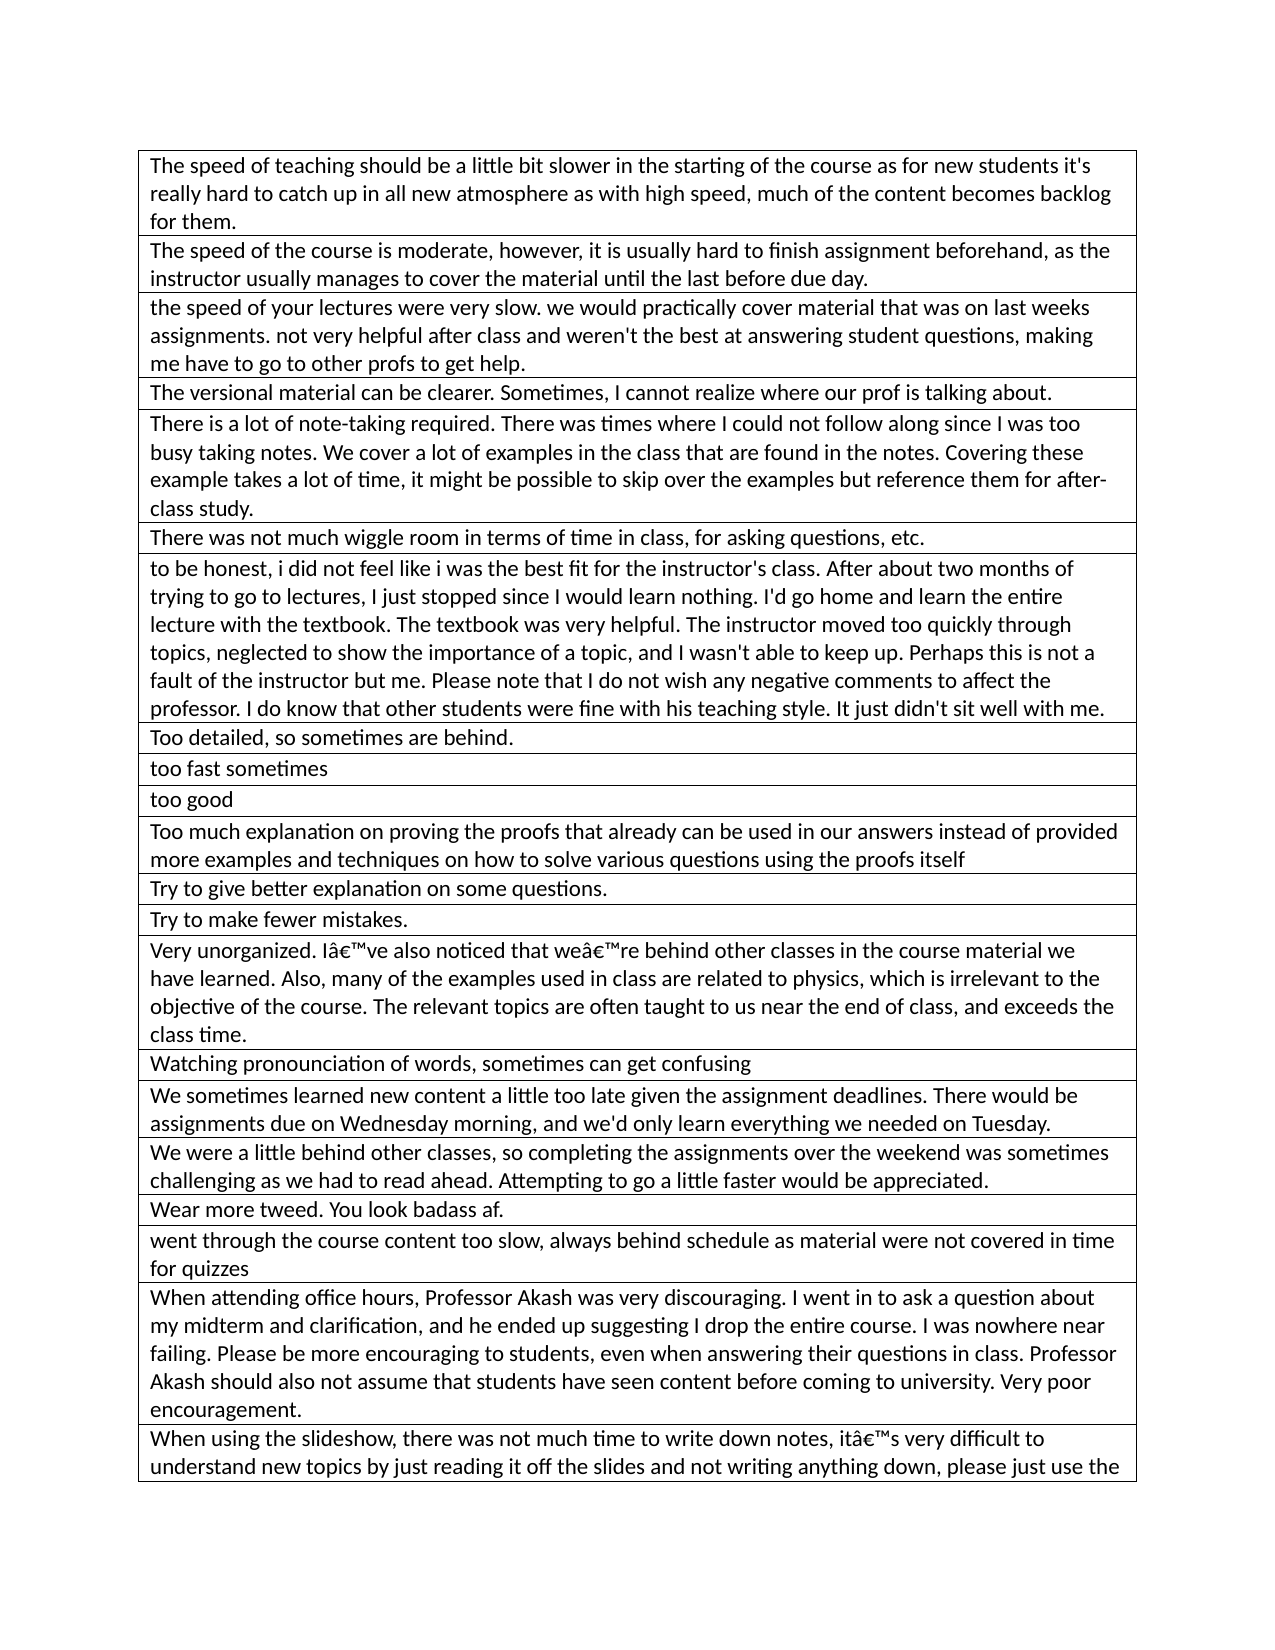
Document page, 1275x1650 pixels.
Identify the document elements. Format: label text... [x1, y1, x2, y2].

table_cell We sometimes learned new content a little too late given the assignment deadlines. There would be assignments due on Wednesday morning, and we'd only learn everything we needed on Tuesday. [139, 1081, 1136, 1137]
table_cell Try to give better explanation on some questions. [139, 874, 1136, 904]
table_cell The speed of the course is moderate, however, it is usually hard to finish assignment beforehand, as the instructor usually manages to cover the material until the last before due day. [139, 236, 1136, 292]
table_cell Too much explanation on proving the proofs that already can be used in our answers instead of provided more examples and techniques on how to solve various questions using the proofs itself [139, 817, 1136, 873]
table_cell the speed of your lectures were very slow. we would practically cover material that was on last weeks assignments. not very helpful after class and weren't the best at answering student questions, making me have to go to other profs to get help. [139, 293, 1136, 377]
table_cell We were a little behind other classes, so completing the assignments over the weekend was sometimes challenging as we had to read ahead. Attempting to go a little faster would be appreciated. [139, 1138, 1136, 1194]
table_cell to be honest, i did not feel like i was the best fit for the instructor's class. After about two months of trying to go to lectures, I just stopped since I would learn nothing. I'd go home and learn the entire lecture with the textbook. The textbook was very helpful. The instructor moved too quickly through topics, neglected to show the importance of a topic, and I wasn't able to keep up. Perhaps this is not a fault of the instructor but me. Please note that I do not wish any negative comments to affect the professor. I do know that other students were fine with his teaching style. It just didn't sit well with me. [139, 554, 1136, 722]
table_cell Try to make fewer mistakes. [139, 905, 1136, 935]
table_cell Wear more tweed. You look badass af. [139, 1195, 1136, 1225]
table_cell The versional material can be clearer. Sometimes, I cannot realize where our prof is talking about. [139, 378, 1136, 408]
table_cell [139, 1425, 1136, 1481]
table_cell When attending office hours, Professor Akash was very discouraging. I went in to ask a question about my midterm and clarification, and he ended up suggesting I drop the entire course. I was nowhere near failing. Please be more encouraging to students, even when answering their questions in class. Professor Akash should also not assume that students have seen content before coming to university. Very poor encouragement. [139, 1283, 1136, 1423]
table_cell went through the course content too slow, always behind schedule as material were not covered in time for quizzes [139, 1226, 1136, 1282]
table_cell Watching pronounciation of words, sometimes can get confusing [139, 1050, 1136, 1080]
table_cell too fast sometimes [139, 754, 1136, 784]
table_cell Very unorganized. Iâ€™ve also noticed that weâ€™re behind other classes in the course material we have learned. Also, many of the examples used in class are related to physics, which is irrelevant to the objective of the course. The relevant topics are often taught to us near the end of class, and exceeds the class time. [139, 936, 1136, 1048]
table_cell Too detailed, so sometimes are behind. [139, 723, 1136, 753]
table_cell There was not much wiggle room in terms of time in class, for asking questions, etc. [139, 523, 1136, 553]
table_cell too good [139, 786, 1136, 816]
table_cell There is a lot of note-taking required. There was times where I could not follow along since I was too busy taking notes. We cover a lot of examples in the class that are found in the notes. Covering these example takes a lot of time, it might be possible to skip over the examples but reference them for after-class study. [139, 410, 1136, 522]
table_cell The speed of teaching should be a little bit slower in the starting of the course as for new students it's really hard to catch up in all new atmosphere as with high speed, much of the content becomes backlog for them. [139, 151, 1136, 235]
